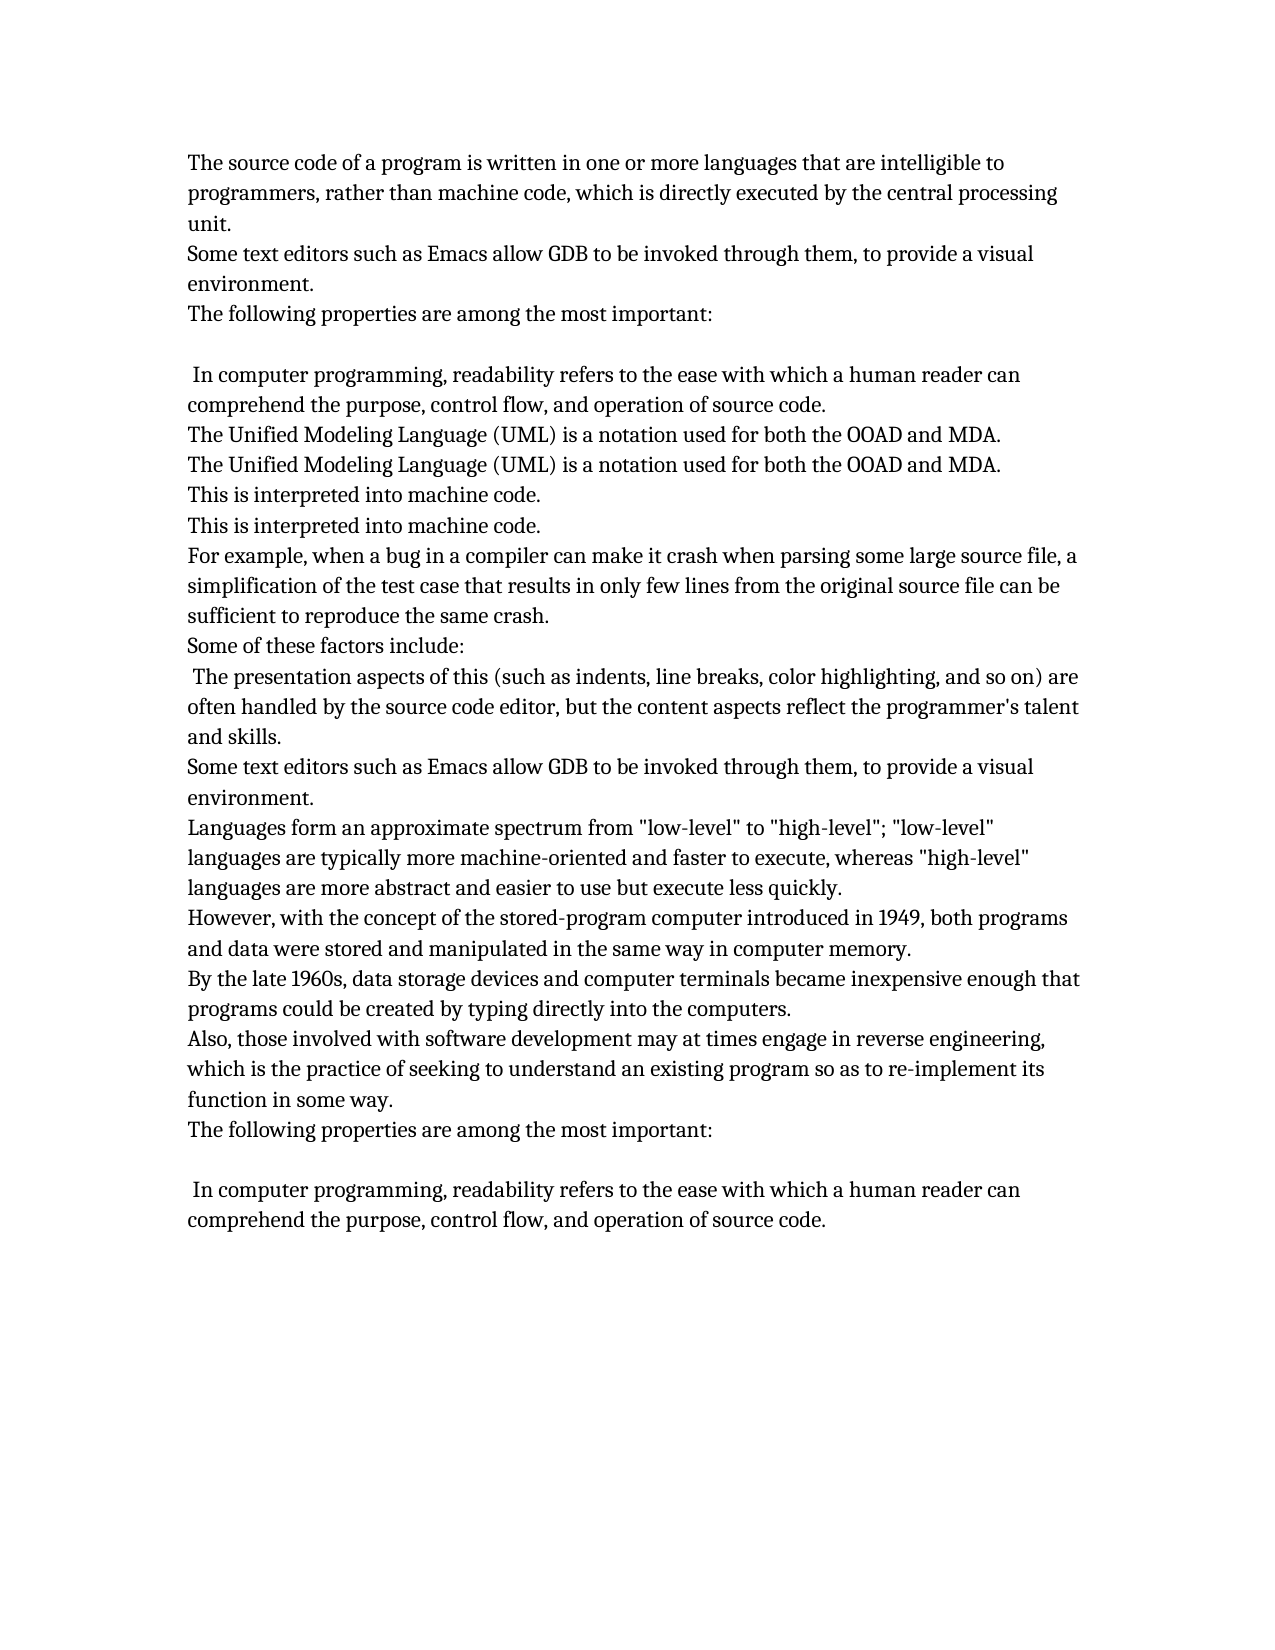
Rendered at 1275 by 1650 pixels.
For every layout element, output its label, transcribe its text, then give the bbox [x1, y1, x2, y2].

text The source code of a program is written in one or more languages that are intelligible to programmers, rather than machine code, which is directly executed by the central processing unit. Some text editors such as Emacs allow GDB to be invoked through them, to provide a visual environment. The following properties are among the most important: In computer programming, readability refers to the ease with which a human reader can comprehend the purpose, control flow, and operation of source code. The Unified Modeling Language (UML) is a notation used for both the OOAD and MDA. The Unified Modeling Language (UML) is a notation used for both the OOAD and MDA. This is interpreted into machine code. This is interpreted into machine code. For example, when a bug in a compiler can make it crash when parsing some large source file, a simplification of the test case that results in only few lines from the original source file can be sufficient to reproduce the same crash. Some of these factors include: The presentation aspects of this (such as indents, line breaks, color highlighting, and so on) are often handled by the source code editor, but the content aspects reflect the programmer's talent and skills. Some text editors such as Emacs allow GDB to be invoked through them, to provide a visual environment. Languages form an approximate spectrum from "low-level" to "high-level"; "low-level" languages are typically more machine-oriented and faster to execute, whereas "high-level" languages are more abstract and easier to use but execute less quickly. However, with the concept of the stored-program computer introduced in 1949, both programs and data were stored and manipulated in the same way in computer memory. By the late 1960s, data storage devices and computer terminals became inexpensive enough that programs could be created by typing directly into the computers. Also, those involved with software development may at times engage in reverse engineering, which is the practice of seeking to understand an existing program so as to re-implement its function in some way. The following properties are among the most important: In computer programming, readability refers to the ease with which a human reader can comprehend the purpose, control flow, and operation of source code. [187, 150, 1087, 1234]
